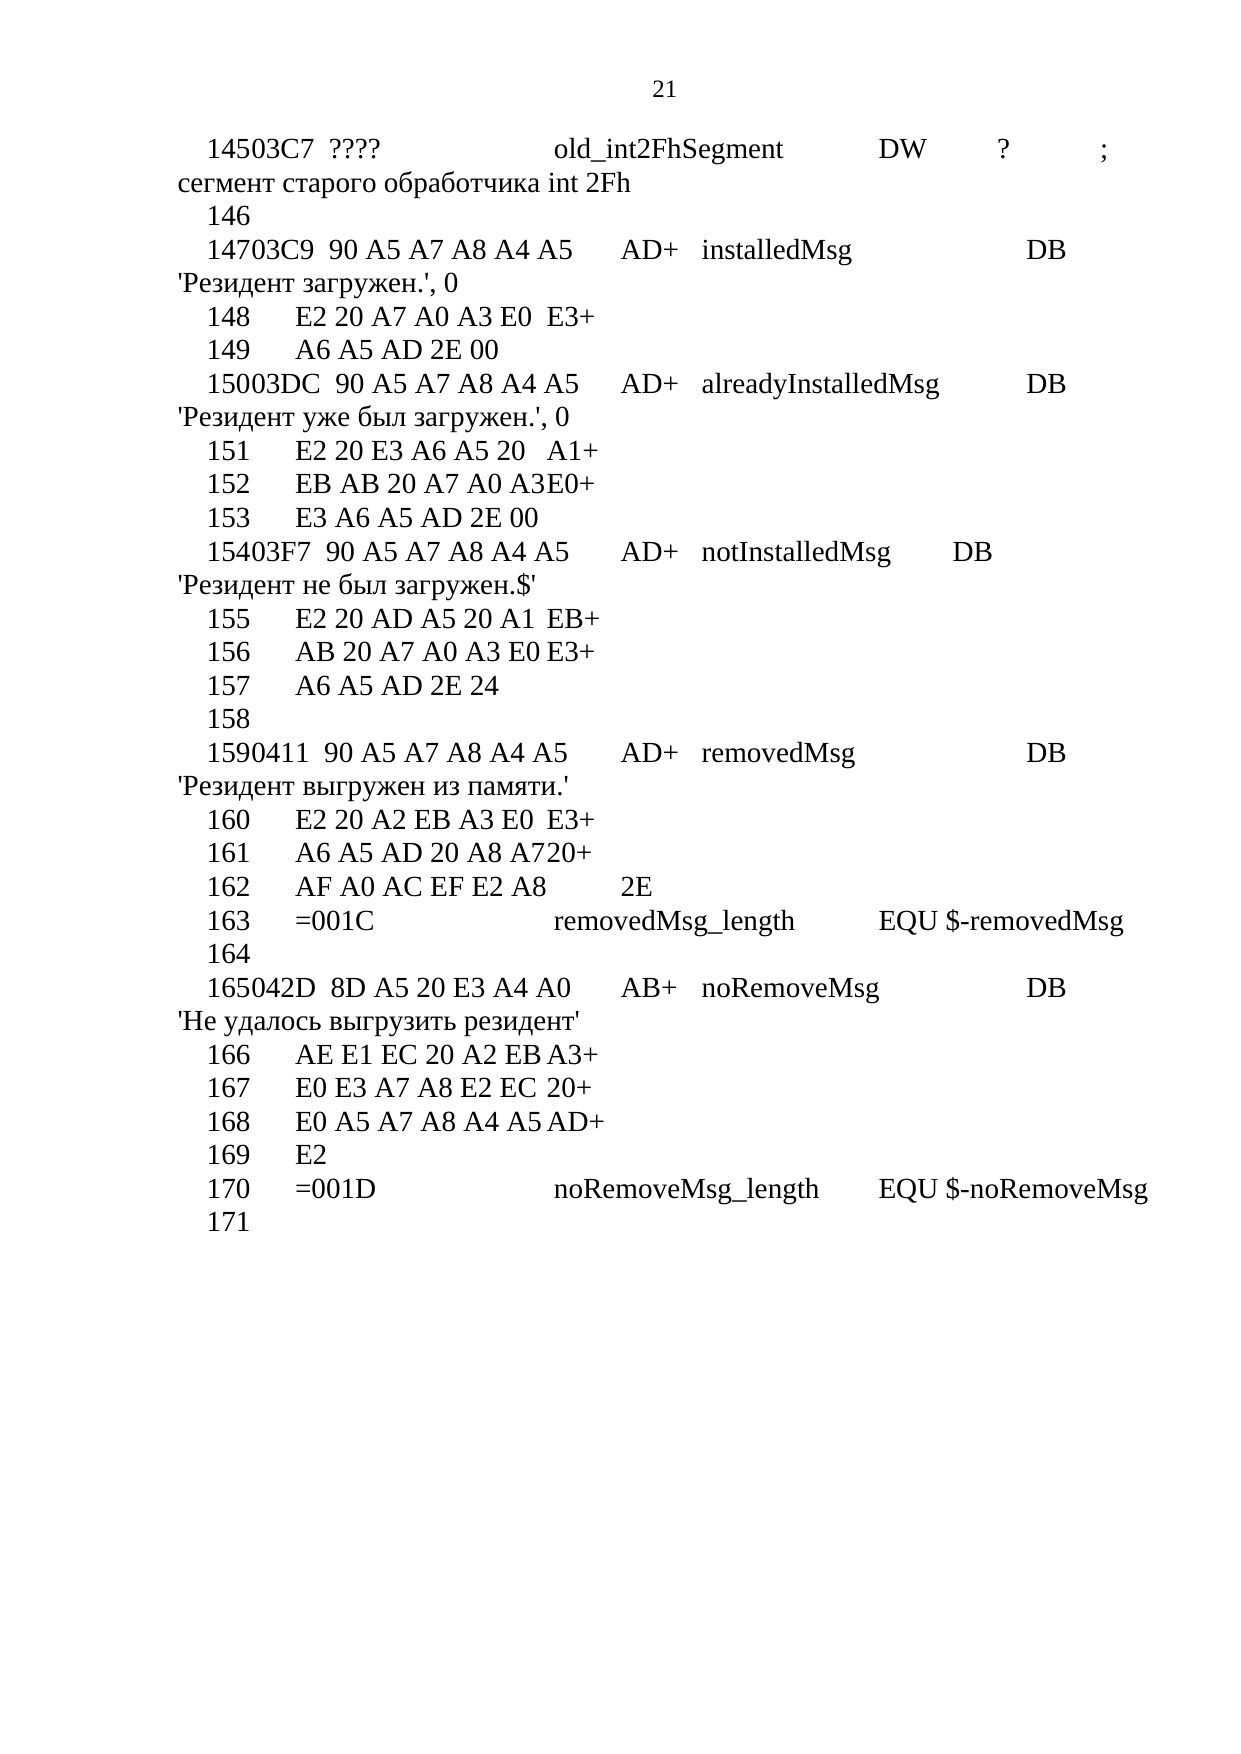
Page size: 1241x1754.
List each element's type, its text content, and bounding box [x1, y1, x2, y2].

text 151 E2 20 E3 A6 A5 20 A1+ [177, 433, 1152, 467]
text 167 E0 E3 A7 A8 E2 EC 20+ [177, 1070, 1152, 1104]
text 148 E2 20 A7 A0 A3 E0 E3+ [177, 299, 1152, 332]
text 168 E0 A5 A7 A8 A4 A5 AD+ [177, 1104, 1152, 1137]
text 160 E2 20 A2 EB A3 E0 E3+ [177, 802, 1152, 836]
text 149 A6 A5 AD 2E 00 [177, 332, 1152, 366]
text 161 A6 A5 AD 20 A8 A7 20+ [177, 836, 1152, 869]
text 153 E3 A6 A5 AD 2E 00 [177, 500, 1152, 534]
text 146 [177, 198, 1152, 232]
text 164 [177, 936, 1152, 970]
text 163 =001C removedMsg_length EQU $-removedMsg [177, 903, 1152, 936]
text 157 A6 A5 AD 2E 24 [177, 668, 1152, 701]
text 170 =001D noRemoveMsg_length EQU $-noRemoveMsg [177, 1171, 1152, 1204]
text 158 [177, 701, 1152, 735]
text 165 042D 8D A5 20 E3 A4 A0 AB+ noRemoveMsg DB 'Не удалось выгрузить резидент' [177, 970, 1152, 1037]
text 162 AF A0 AC EF E2 A8 2E [177, 869, 1152, 903]
text 150 03DC 90 A5 A7 A8 A4 A5 AD+ alreadyInstalledMsg DB 'Резидент уже был загружен.', 0 [177, 366, 1152, 433]
text 171 [177, 1204, 1152, 1238]
text 156 AB 20 A7 A0 A3 E0 E3+ [177, 634, 1152, 668]
text 159 0411 90 A5 A7 A8 A4 A5 AD+ removedMsg DB 'Резидент выгружен из памяти.' [177, 735, 1152, 802]
text 152 EB AB 20 A7 A0 A3 E0+ [177, 467, 1152, 500]
text 145 03C7 ???? old_int2FhSegment DW ? ; сегмент старого обработчика int 2Fh [177, 131, 1152, 198]
text 166 AE E1 EC 20 A2 EB A3+ [177, 1037, 1152, 1070]
text 155 E2 20 AD A5 20 A1 EB+ [177, 601, 1152, 634]
text 154 03F7 90 A5 A7 A8 A4 A5 AD+ notInstalledMsg DB 'Резидент не был загружен.$' [177, 534, 1152, 601]
text 147 03C9 90 A5 A7 A8 A4 A5 AD+ installedMsg DB 'Резидент загружен.', 0 [177, 232, 1152, 299]
text 169 E2 [177, 1137, 1152, 1171]
